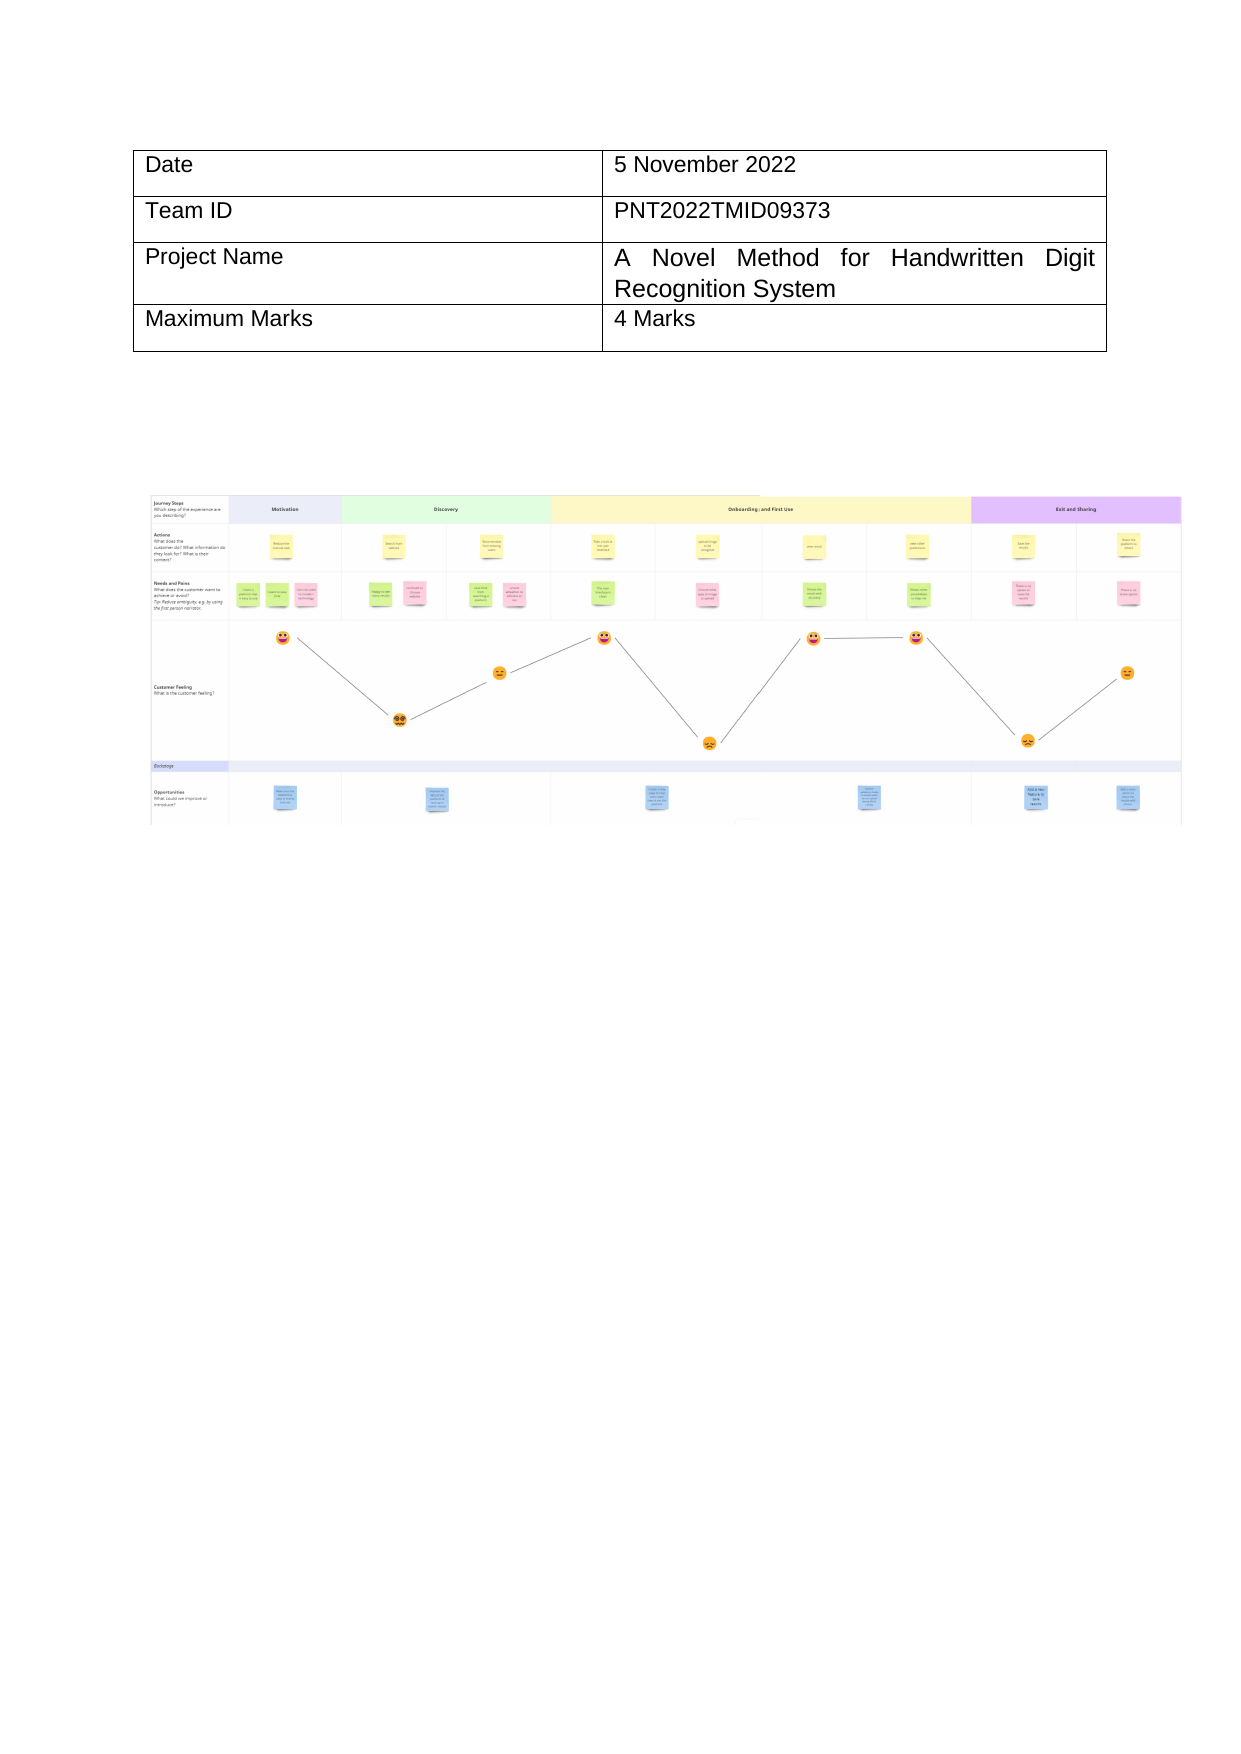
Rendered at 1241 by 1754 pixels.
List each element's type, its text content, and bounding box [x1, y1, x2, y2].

table_cell PNT2022TMID09373 [603, 197, 1106, 242]
table_cell A Novel Method for Handwritten Digit Recognition System [603, 243, 1106, 304]
table_cell 4 Marks [603, 305, 1106, 351]
picture [150, 495, 1183, 825]
table_header Date [134, 151, 602, 196]
table_cell Project Name [134, 243, 602, 304]
table_cell Maximum Marks [134, 305, 602, 351]
table_cell Team ID [134, 197, 602, 242]
table_header 5 November 2022 [603, 151, 1106, 196]
